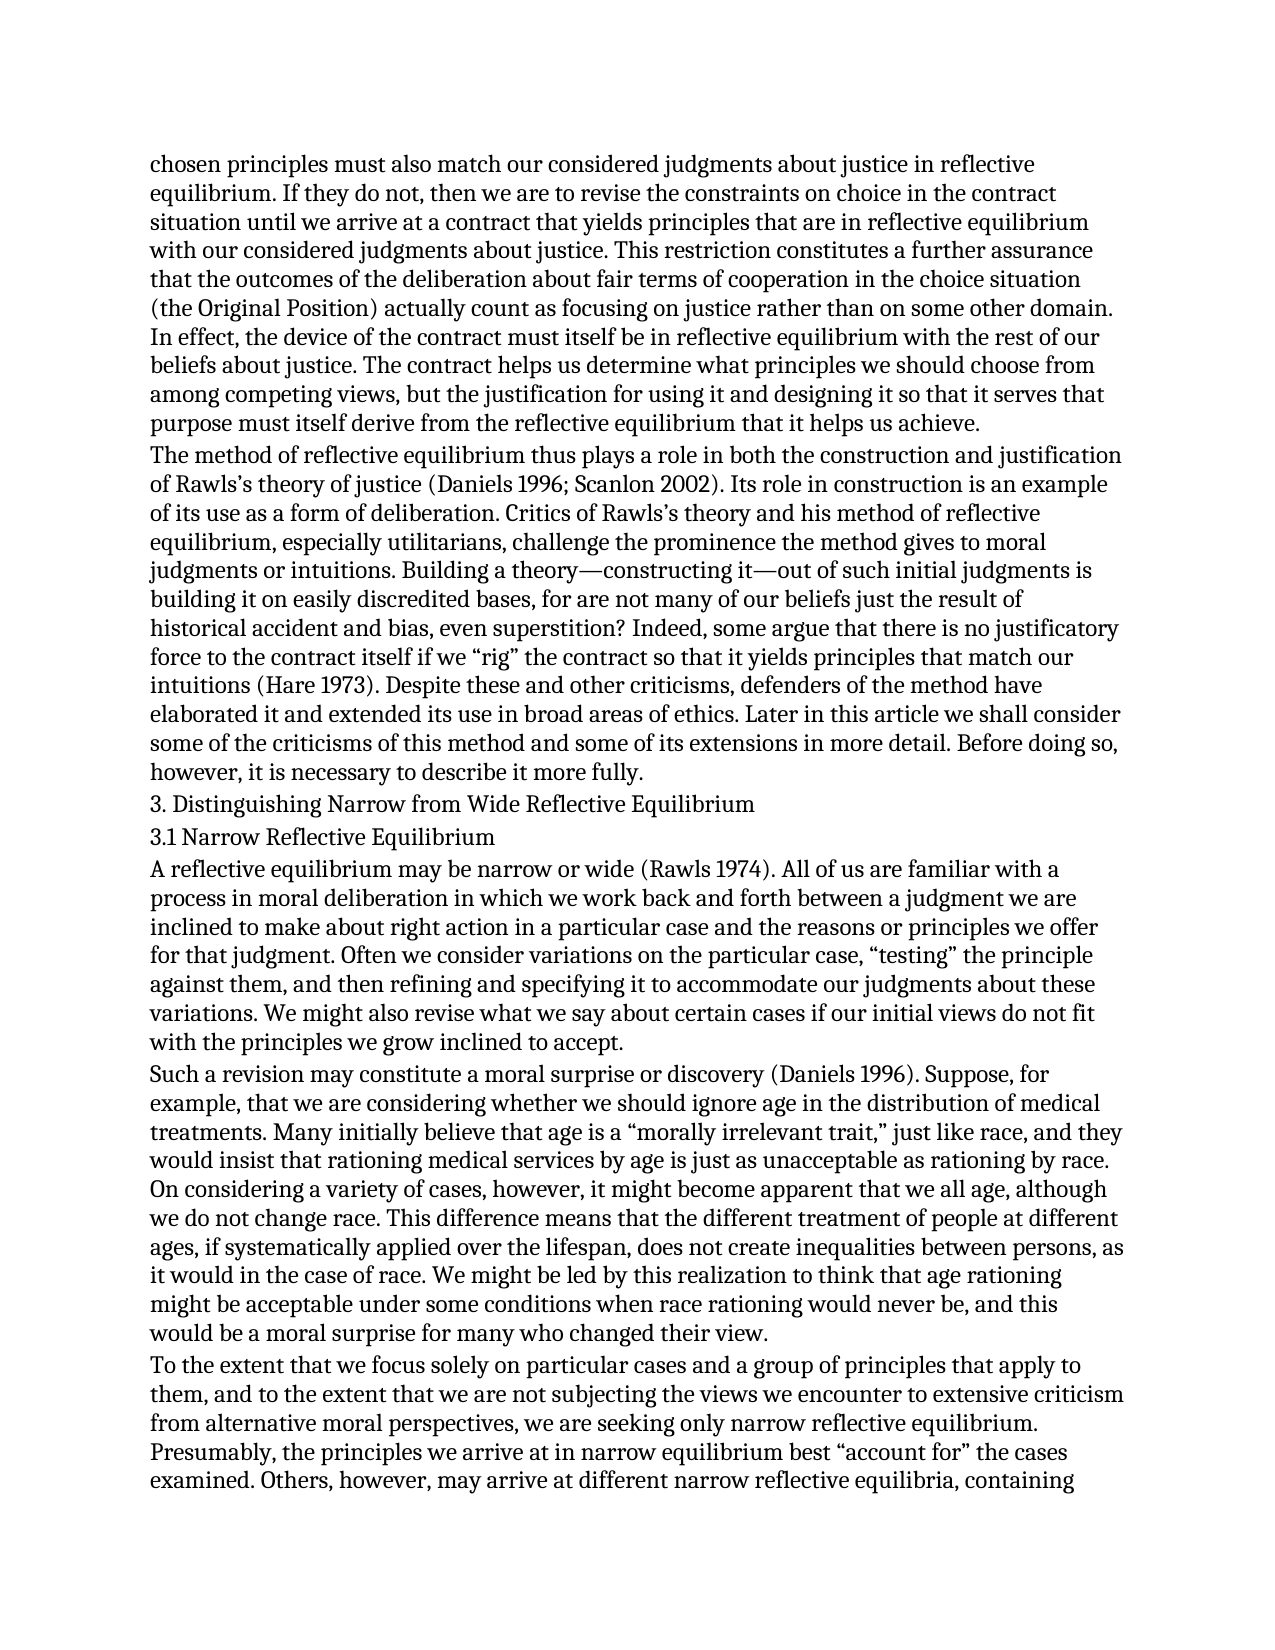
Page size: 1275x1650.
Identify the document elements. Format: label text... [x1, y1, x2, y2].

text A reflective equilibrium may be narrow or wide (Rawls 1974). All of us are familiar with a process in moral deliberation in which we work back and forth between a judgment we are inclined to make about right action in a particular case and the reasons or principles we offer for that judgment. Often we consider variations on the particular case, “testing” the principle against them, and then refining and specifying it to accommodate our judgments about these variations. We might also revise what we say about certain cases if our initial views do not fit with the principles we grow inclined to accept. [150, 855, 1125, 1056]
text 3.1 Narrow Reflective Equilibrium [150, 822, 1125, 851]
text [150, 150, 1125, 437]
text 3. Distinguishing Narrow from Wide Reflective Equilibrium [150, 790, 1125, 819]
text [150, 1351, 1125, 1495]
text The method of reflective equilibrium thus plays a role in both the construction and justification of Rawls’s theory of justice (Daniels 1996; Scanlon 2002). Its role in construction is an example of its use as a form of deliberation. Critics of Rawls’s theory and his method of reflective equilibrium, especially utilitarians, challenge the prominence the method gives to moral judgments or intuitions. Building a theory—constructing it—out of such initial judgments is building it on easily discredited bases, for are not many of our beliefs just the result of historical accident and bias, even superstition? Indeed, some argue that there is no justificatory force to the contract itself if we “rig” the contract so that it yields principles that match our intuitions (Hare 1973). Despite these and other criticisms, defenders of the method have elaborated it and extended its use in broad areas of ethics. Later in this article we shall consider some of the criticisms of this method and some of its extensions in more detail. Before doing so, however, it is necessary to describe it more fully. [150, 441, 1125, 786]
text Such a revision may constitute a moral surprise or discovery (Daniels 1996). Suppose, for example, that we are considering whether we should ignore age in the distribution of medical treatments. Many initially believe that age is a “morally irrelevant trait,” just like race, and they would insist that rationing medical services by age is just as unacceptable as rationing by race. On considering a variety of cases, however, it might become apparent that we all age, although we do not change race. This difference means that the different treatment of people at different ages, if systematically applied over the lifespan, does not create inequalities between persons, as it would in the case of race. We might be led by this realization to think that age rationing might be acceptable under some conditions when race rationing would never be, and this would be a moral surprise for many who changed their view. [150, 1060, 1125, 1347]
